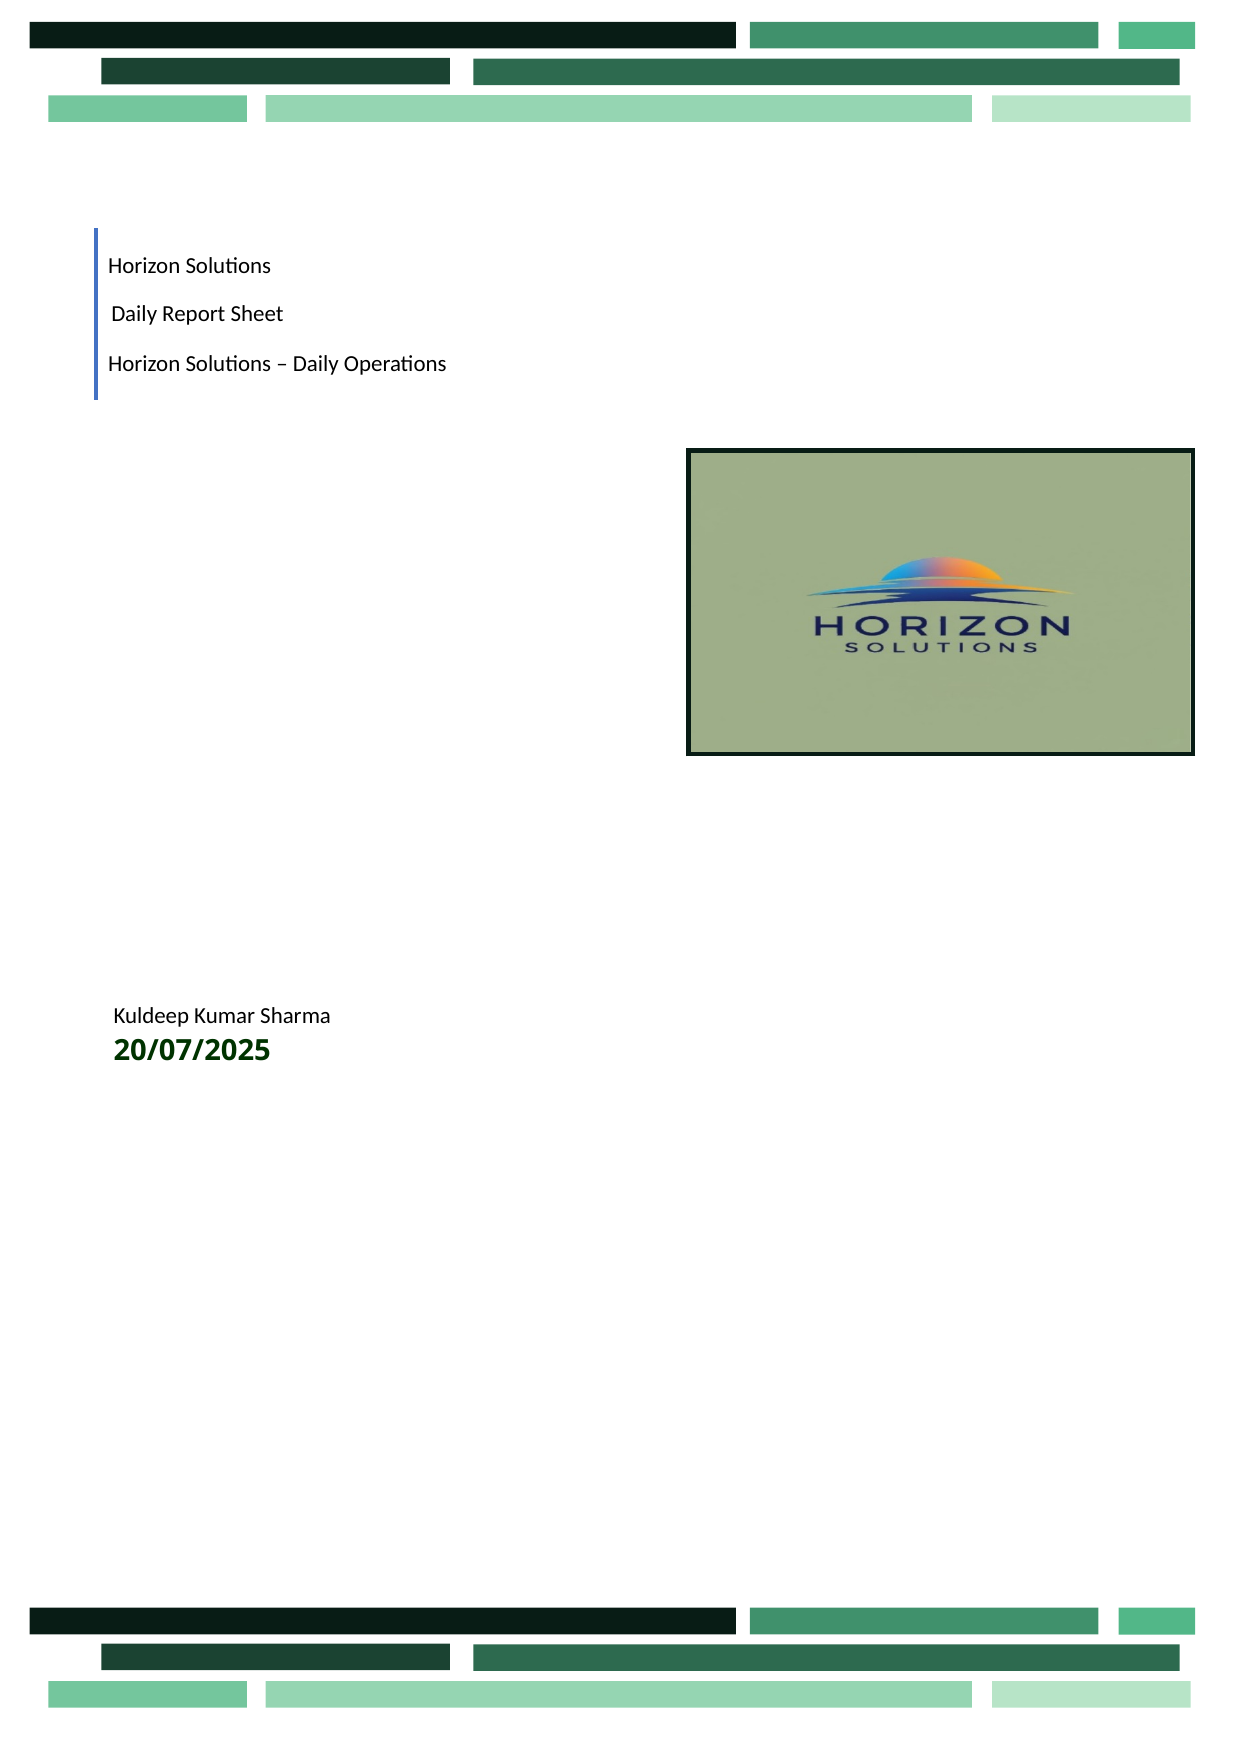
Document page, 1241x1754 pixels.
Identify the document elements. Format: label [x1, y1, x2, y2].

picture [691, 453, 1191, 752]
